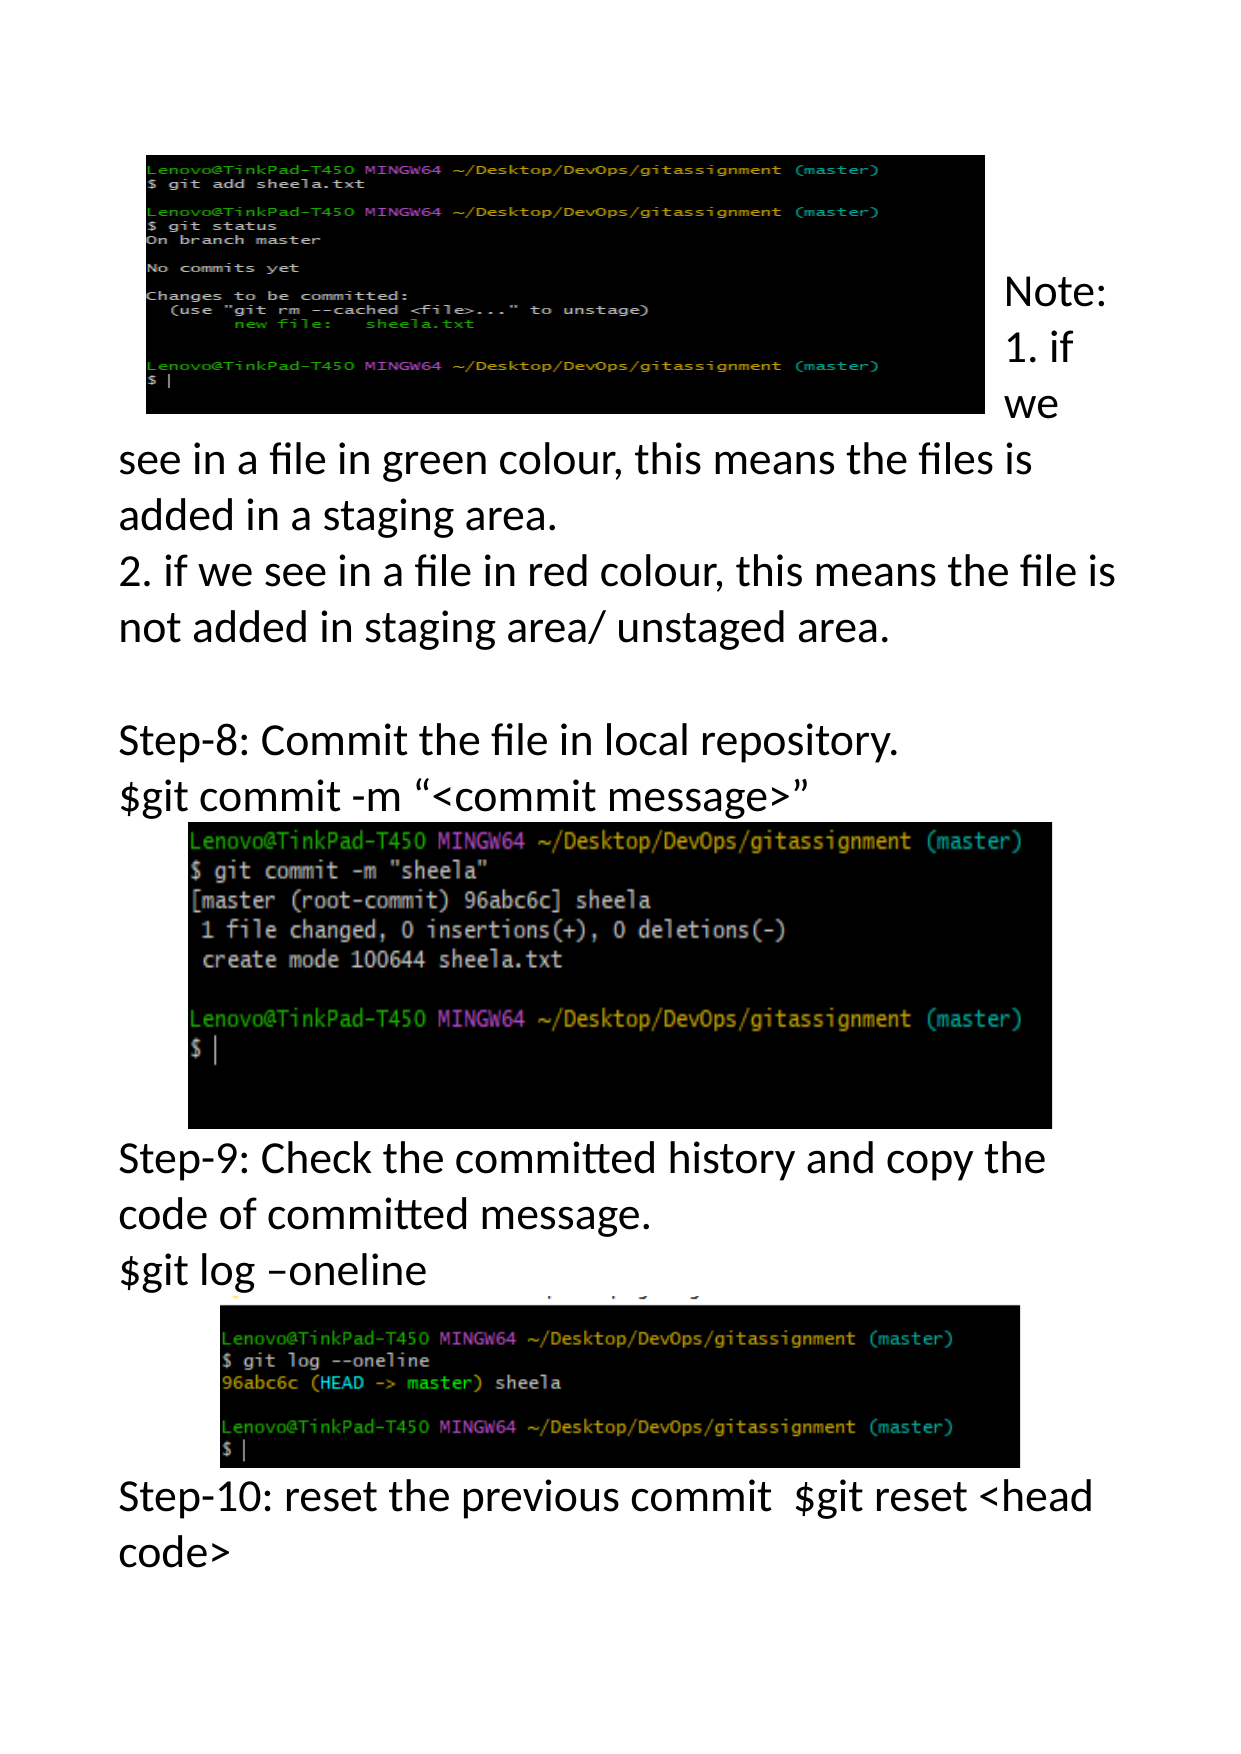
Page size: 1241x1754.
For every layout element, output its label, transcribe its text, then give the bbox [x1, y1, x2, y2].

text Step-8: Commit the file in local repository. [118, 711, 1122, 767]
text $git commit -m “<commit message>” [118, 767, 1122, 823]
text 2. if we see in a file in red colour, this means the file is not added in staging area/ unstaged area. [118, 542, 1122, 653]
picture [188, 822, 1053, 1129]
text Step-9: Check the committed history and copy the code of committed message. [118, 938, 1122, 1241]
text Step-10: reset the previous commit $git reset <head code> [118, 1412, 1122, 1579]
text $git log –oneline [118, 1241, 1122, 1297]
text Note: 1. if we see in a file in green colour, this means the files is added in a staging area. [118, 262, 1122, 542]
picture [146, 155, 985, 414]
picture [220, 1296, 1020, 1468]
